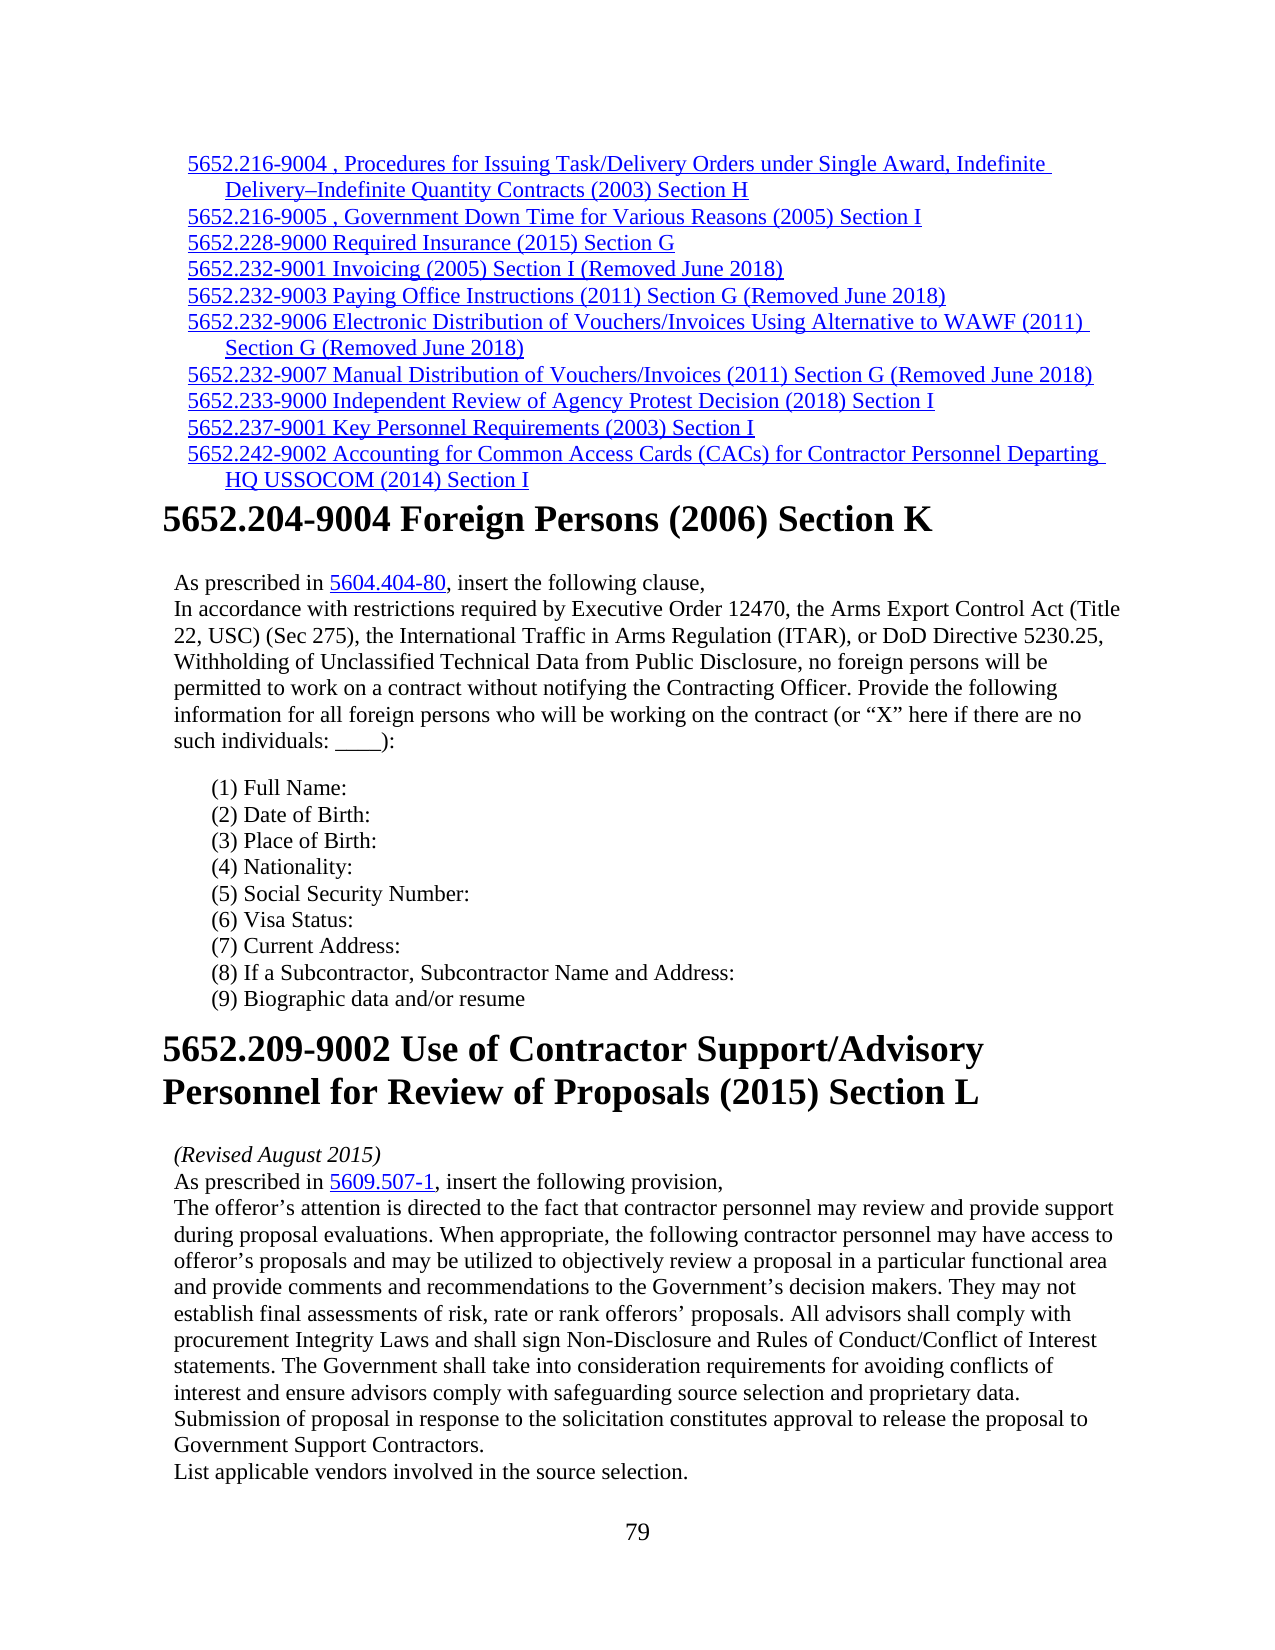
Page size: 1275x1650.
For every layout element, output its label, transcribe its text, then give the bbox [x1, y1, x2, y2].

text (1) Full Name: [201, 764, 1135, 801]
text (9) Biographic data and/or resume [201, 985, 1135, 1022]
text (5) Social Security Number: [201, 880, 1135, 906]
text 5652.242-9002 Accounting for Common Access Cards (CACs) for Contractor Personnel Departing HQ USSOCOM (2014) Section I [187, 440, 1125, 493]
text (6) Visa Status: [201, 906, 1135, 932]
text 5652.232-9007 Manual Distribution of Vouchers/Invoices (2011) Section G (Removed June 2018) [187, 361, 1125, 387]
text 5652.232-9003 Paying Office Instructions (2011) Section G (Removed June 2018) [187, 282, 1125, 308]
text As prescribed in 5609.507-1, insert the following provision, [163, 1168, 1135, 1194]
text (Revised August 2015) [163, 1131, 1135, 1168]
text 5652.232-9006 Electronic Distribution of Vouchers/Invoices Using Alternative to WAWF (2011) Section G (Removed June 2018) [187, 308, 1125, 361]
subtitle 5652.209-9002 Use of Contractor Support/Advisory Personnel for Review of Proposals (2015) Section L [162, 1026, 1125, 1112]
subtitle 5652.204-9004 Foreign Persons (2006) Section K [162, 497, 1125, 540]
text (2) Date of Birth: [201, 801, 1135, 827]
text (7) Current Address: [201, 932, 1135, 959]
text 5652.232-9001 Invoicing (2005) Section I (Removed June 2018) [187, 255, 1125, 282]
text 5652.216-9004 , Procedures for Issuing Task/Delivery Orders under Single Award, Indefinite Delivery–Indefinite Quantity Contracts (2003) Section H [187, 150, 1125, 203]
text (4) Nationality: [201, 853, 1135, 880]
text (3) Place of Birth: [201, 827, 1135, 853]
text 5652.216-9005 , Government Down Time for Various Reasons (2005) Section I [187, 203, 1125, 229]
text The offeror’s attention is directed to the fact that contractor personnel may review and provide support during proposal evaluations. When appropriate, the following contractor personnel may have access to offeror’s proposals and may be utilized to objectively review a proposal in a particular functional area and provide comments and recommendations to the Government’s decision makers. They may not establish final assessments of risk, rate or rank offerors’ proposals. All advisors shall comply with procurement Integrity Laws and shall sign Non-Disclosure and Rules of Conduct/Conflict of Interest statements. The Government shall take into consideration requirements for avoiding conflicts of interest and ensure advisors comply with safeguarding source selection and proprietary data. Submission of proposal in response to the solicitation constitutes approval to release the proposal to Government Support Contractors. [163, 1194, 1135, 1458]
text 5652.237-9001 Key Personnel Requirements (2003) Section I [187, 413, 1125, 440]
text 5652.233-9000 Independent Review of Agency Protest Decision (2018) Section I [187, 387, 1125, 413]
text In accordance with restrictions required by Executive Order 12470, the Arms Export Control Act (Title 22, USC) (Sec 275), the International Traffic in Arms Regulation (ITAR), or DoD Directive 5230.25, Withholding of Unclassified Technical Data from Public Disclosure, no foreign persons will be permitted to work on a contract without notifying the Contracting Officer. Provide the following information for all foreign persons who will be working on the contract (or “X” here if there are no such individuals: ____): [163, 595, 1135, 764]
text As prescribed in 5604.404-80, insert the following clause, [163, 559, 1135, 595]
text 5652.228-9000 Required Insurance (2015) Section G [187, 229, 1125, 255]
text List applicable vendors involved in the source selection. [163, 1458, 1135, 1494]
text (8) If a Subcontractor, Subcontractor Name and Address: [201, 959, 1135, 985]
